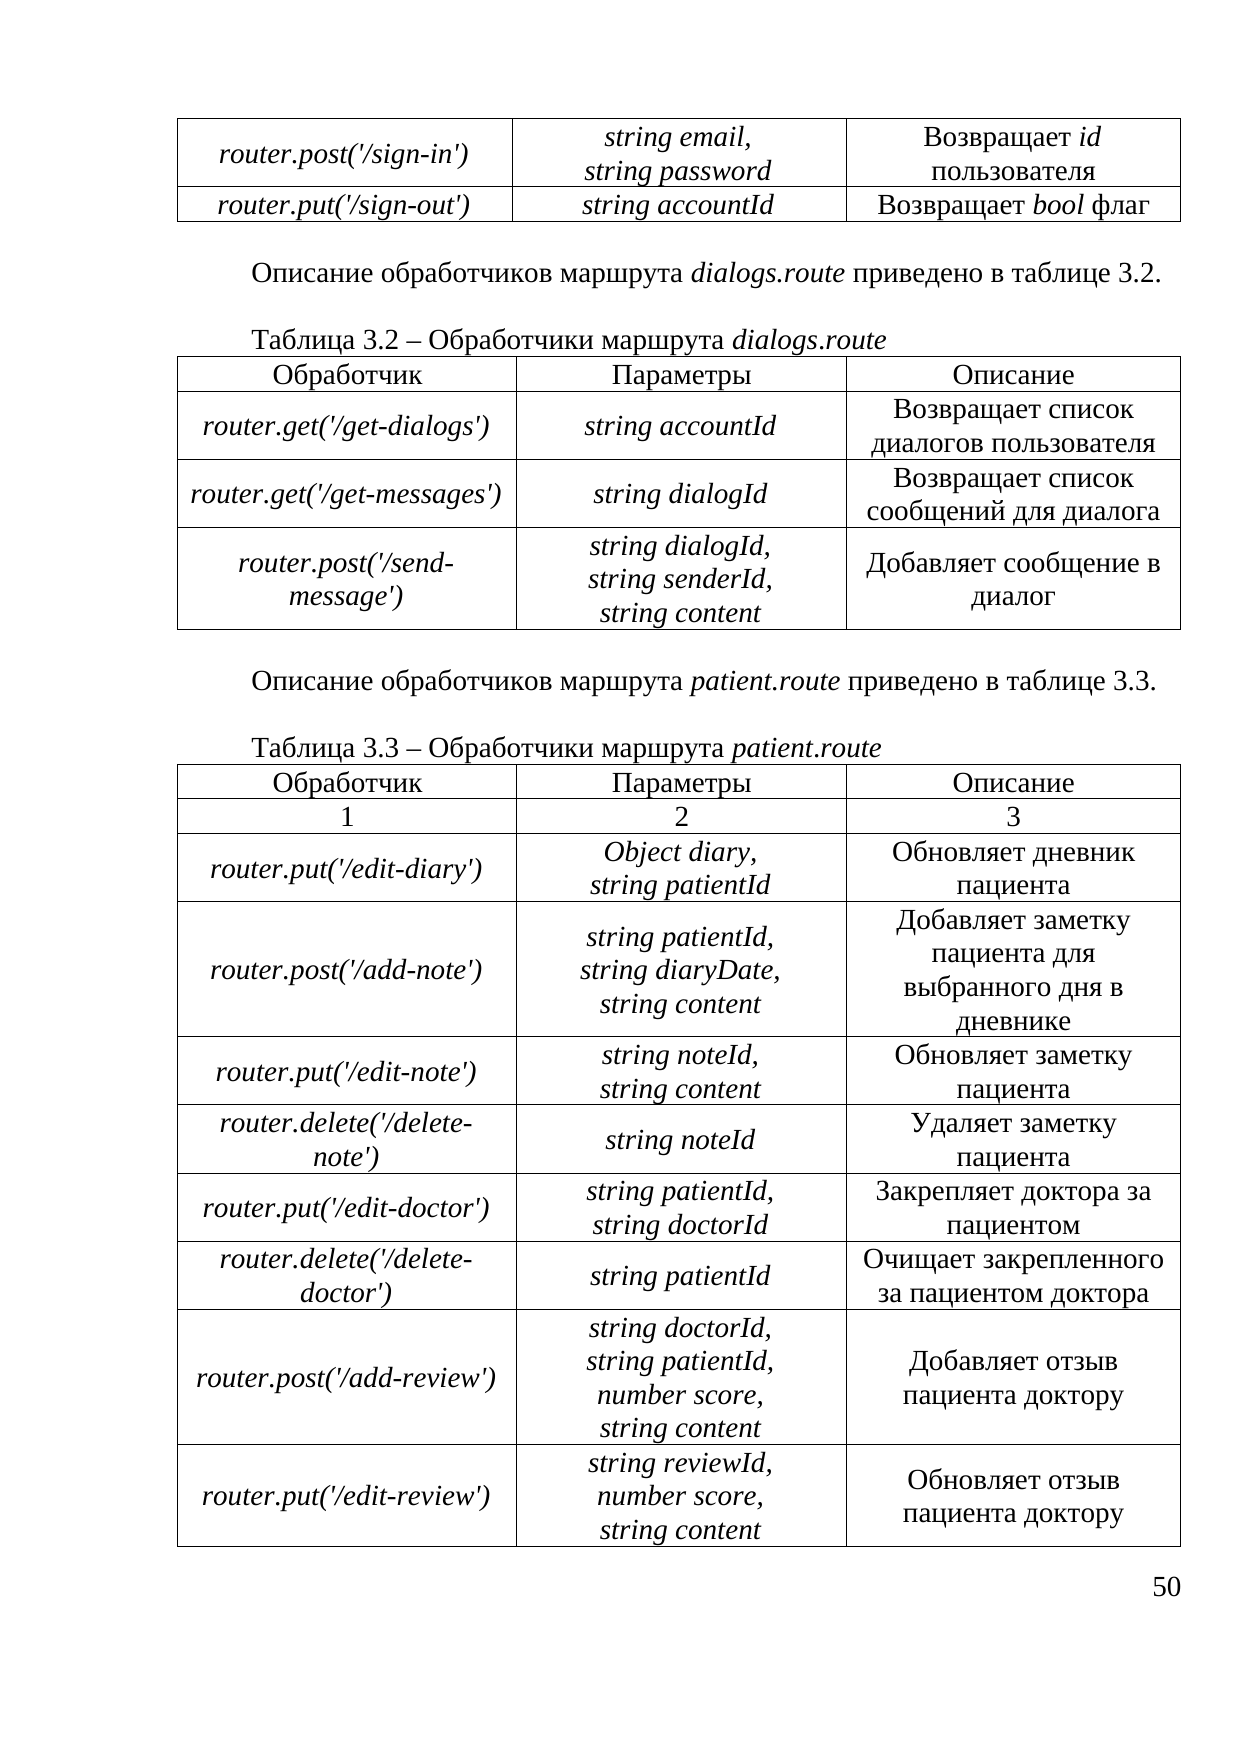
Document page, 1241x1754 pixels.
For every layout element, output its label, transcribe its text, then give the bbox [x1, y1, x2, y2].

table_cell string noteId, string content [517, 1037, 846, 1104]
table_cell Возвращает id пользователя [847, 119, 1180, 186]
table_cell string patientId, string diaryDate, string content [517, 902, 846, 1036]
table_cell Очищает закрепленного за пациентом доктора [847, 1242, 1180, 1309]
table_cell Обновляет отзыв пациента доктору [847, 1445, 1180, 1546]
table_cell router.post('/add-review') [178, 1310, 516, 1444]
text Таблица 3.2 – Обработчики маршрута dialogs.route [177, 322, 1181, 356]
table_header Параметры [517, 357, 846, 391]
table_cell string patientId [517, 1242, 846, 1309]
table_cell string email, string password [513, 119, 846, 186]
table_cell Обновляет дневник пациента [847, 834, 1180, 901]
table_cell string doctorId, string patientId, number score, string content [517, 1310, 846, 1444]
table_cell router.put('/edit-review') [178, 1445, 516, 1546]
table_cell string accountId [517, 392, 846, 459]
table_cell router.get('/get-messages') [178, 460, 516, 527]
table_cell Добавляет отзыв пациента доктору [847, 1310, 1180, 1444]
table_cell Добавляет сообщение в диалог [847, 528, 1180, 628]
table_cell router.post('/send- message') [178, 528, 516, 628]
table_cell string dialogId [517, 460, 846, 527]
table_cell string patientId, string doctorId [517, 1174, 846, 1241]
table_cell router.put('/sign-out') [178, 187, 512, 221]
table_cell Удаляет заметку пациента [847, 1105, 1180, 1172]
table_cell Закрепляет доктора за пациентом [847, 1174, 1180, 1241]
table_cell router.delete('/delete- doctor') [178, 1242, 516, 1309]
table_cell Object diary, string patientId [517, 834, 846, 901]
table_header Описание [847, 357, 1180, 391]
table_header Обработчик [178, 765, 516, 798]
table_cell string dialogId, string senderId, string content [517, 528, 846, 628]
table_cell string noteId [517, 1105, 846, 1172]
table_cell router.put('/edit-note') [178, 1037, 516, 1104]
table_cell Возвращает список диалогов пользователя [847, 392, 1180, 459]
table_cell router.put('/edit-doctor') [178, 1174, 516, 1241]
table_cell 2 [517, 799, 846, 833]
table_cell string accountId [513, 187, 846, 221]
table_cell Добавляет заметку пациента для выбранного дня в дневнике [847, 902, 1180, 1036]
table_cell string reviewId, number score, string content [517, 1445, 846, 1546]
table_header Описание [847, 765, 1180, 798]
table_cell 1 [178, 799, 516, 833]
text Описание обработчиков маршрута patient.route приведено в таблице 3.3. [251, 663, 1181, 697]
table_cell router.put('/edit-diary') [178, 834, 516, 901]
table_cell router.post('/add-note') [178, 902, 516, 1036]
table_cell Обновляет заметку пациента [847, 1037, 1180, 1104]
table_cell router.get('/get-dialogs') [178, 392, 516, 459]
table_cell router.post('/sign-in') [178, 119, 512, 186]
table_cell Возвращает bool флаг [847, 187, 1180, 221]
table_cell router.delete('/delete-note') [178, 1105, 516, 1172]
text Описание обработчиков маршрута dialogs.route приведено в таблице 3.2. [177, 255, 1181, 289]
table_cell 3 [847, 799, 1180, 833]
table_header Обработчик [178, 357, 516, 391]
text Таблица 3.3 – Обработчики маршрута patient.route [177, 730, 1181, 764]
table_header Параметры [517, 765, 846, 798]
table_cell Возвращает список сообщений для диалога [847, 460, 1180, 527]
